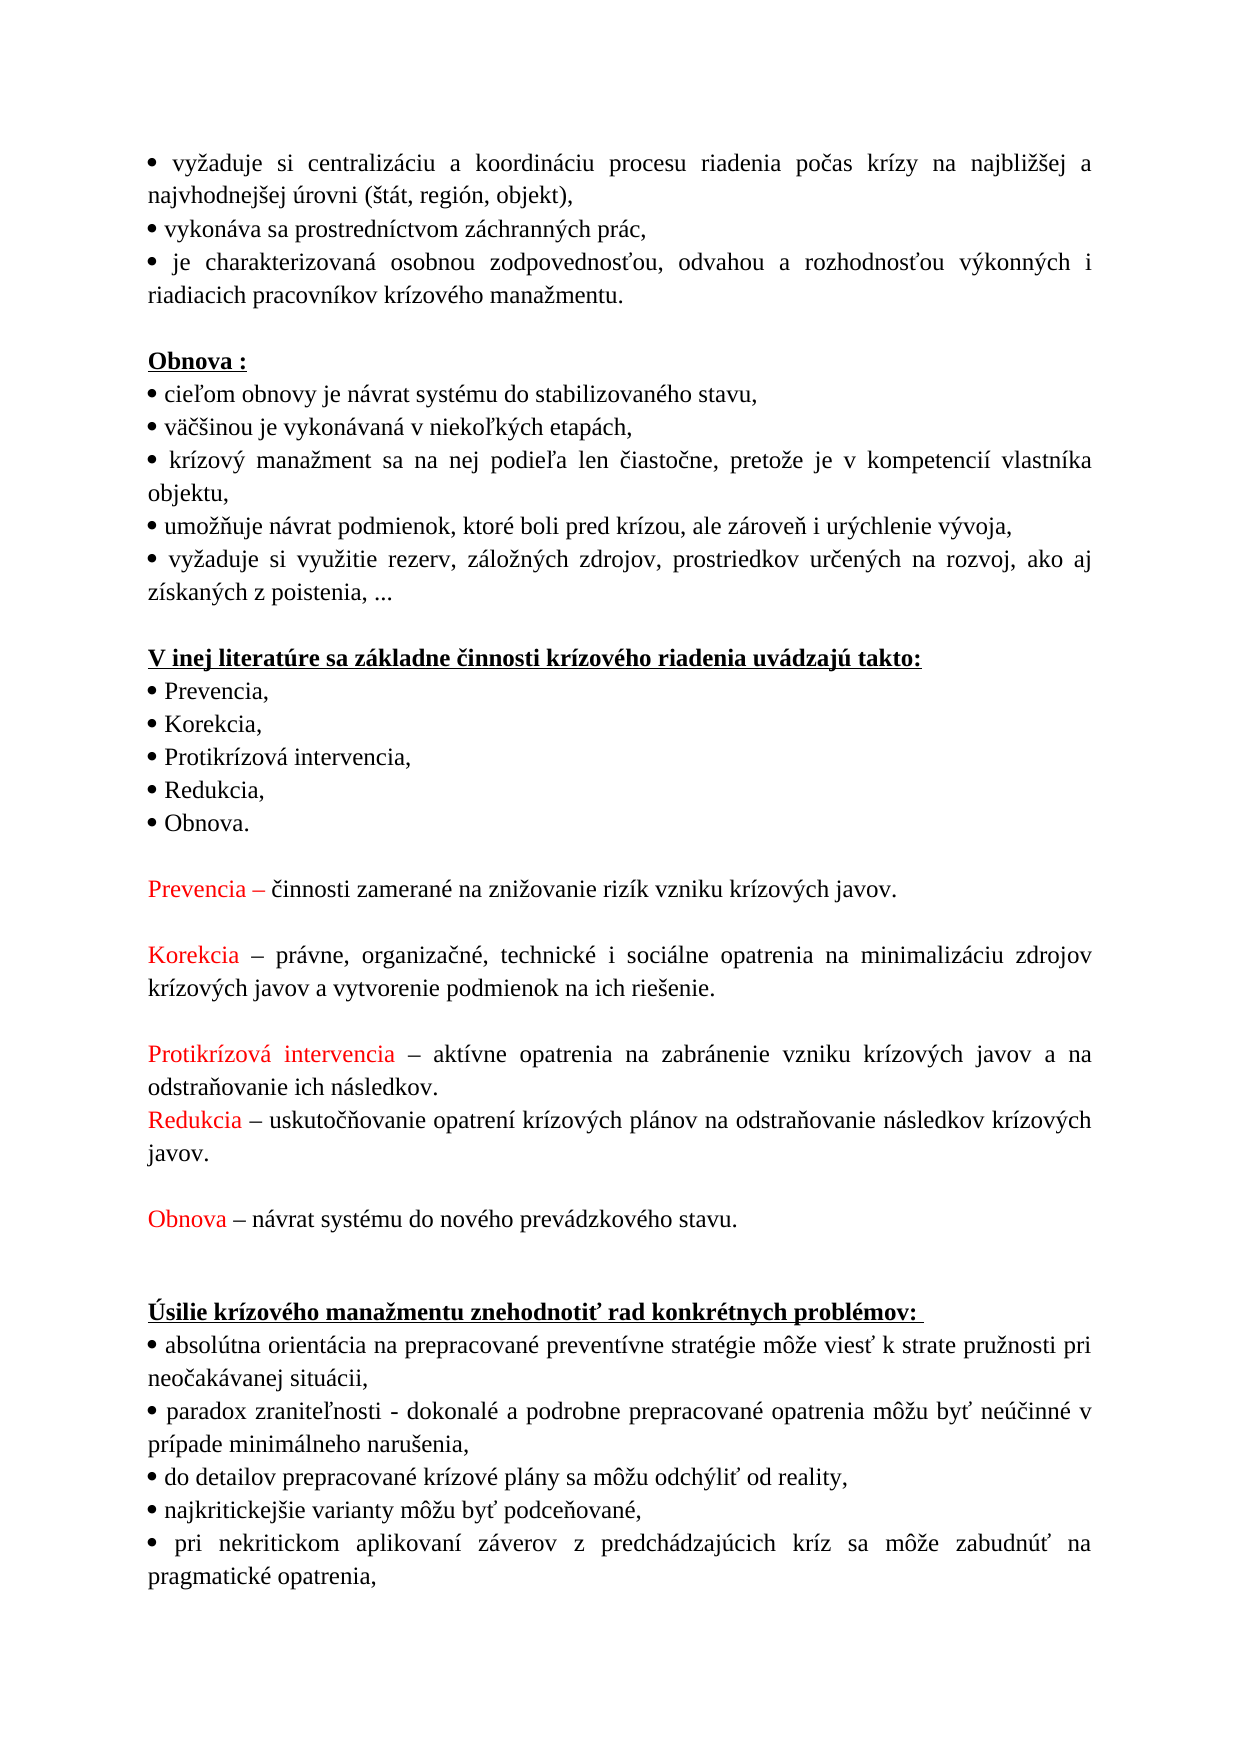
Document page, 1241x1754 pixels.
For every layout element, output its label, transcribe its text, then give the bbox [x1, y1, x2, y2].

text väčšinou je vykonávaná v niekoľkých etapách, [148, 412, 1093, 441]
text Redukcia, [148, 775, 1093, 804]
text najkritickejšie varianty môžu byť podceňované, [148, 1495, 1093, 1523]
text Úsilie krízového manažmentu znehodnotiť rad konkrétnych problémov: [148, 1297, 1093, 1325]
text Korekcia, [148, 709, 1093, 738]
text cieľom obnovy je návrat systému do stabilizovaného stavu, [148, 379, 1093, 407]
text Protikrízová intervencia, [148, 742, 1093, 771]
text Prevencia, [148, 676, 1093, 705]
text absolútna orientácia na prepracované preventívne stratégie môže viesť k strate pružnosti pri neočakávanej situácii, [148, 1330, 1093, 1391]
text Obnova : [148, 346, 1093, 374]
text pri nekritickom aplikovaní záverov z predchádzajúcich kríz sa môže zabudnúť na pragmatické opatrenia, [148, 1528, 1093, 1589]
text Protikrízová intervencia – aktívne opatrenia na zabránenie vzniku krízových javov a na odstraňovanie ich následkov. [148, 1039, 1093, 1101]
text vyžaduje si využitie rezerv, záložných zdrojov, prostriedkov určených na rozvoj, ako aj získaných z poistenia, ... [148, 544, 1093, 606]
text Redukcia – uskutočňovanie opatrení krízových plánov na odstraňovanie následkov krízových javov. [148, 1105, 1093, 1167]
text Obnova. [148, 808, 1093, 837]
text Obnova – návrat systému do nového prevádzkového stavu. [148, 1204, 1093, 1233]
text je charakterizovaná osobnou zodpovednosťou, odvahou a rozhodnosťou výkonných i riadiacich pracovníkov krízového manažmentu. [148, 247, 1093, 308]
text paradox zraniteľnosti - dokonalé a podrobne prepracované opatrenia môžu byť neúčinné v prípade minimálneho narušenia, [148, 1396, 1093, 1457]
text umožňuje návrat podmienok, ktoré boli pred krízou, ale zároveň i urýchlenie vývoja, [148, 511, 1093, 539]
text vykonáva sa prostredníctvom záchranných prác, [148, 214, 1093, 242]
text krízový manažment sa na nej podieľa len čiastočne, pretože je v kompetencií vlastníka objektu, [148, 445, 1093, 507]
text Korekcia – právne, organizačné, technické i sociálne opatrenia na minimalizáciu zdrojov krízových javov a vytvorenie podmienok na ich riešenie. [148, 940, 1093, 1002]
text do detailov prepracované krízové plány sa môžu odchýliť od reality, [148, 1462, 1093, 1491]
text vyžaduje si centralizáciu a koordináciu procesu riadenia počas krízy na najbližšej a najvhodnejšej úrovni (štát, región, objekt), [148, 148, 1093, 209]
text Prevencia – činnosti zamerané na znižovanie rizík vzniku krízových javov. [148, 874, 1093, 903]
text V inej literatúre sa základne činnosti krízového riadenia uvádzajú takto: [148, 643, 1093, 672]
